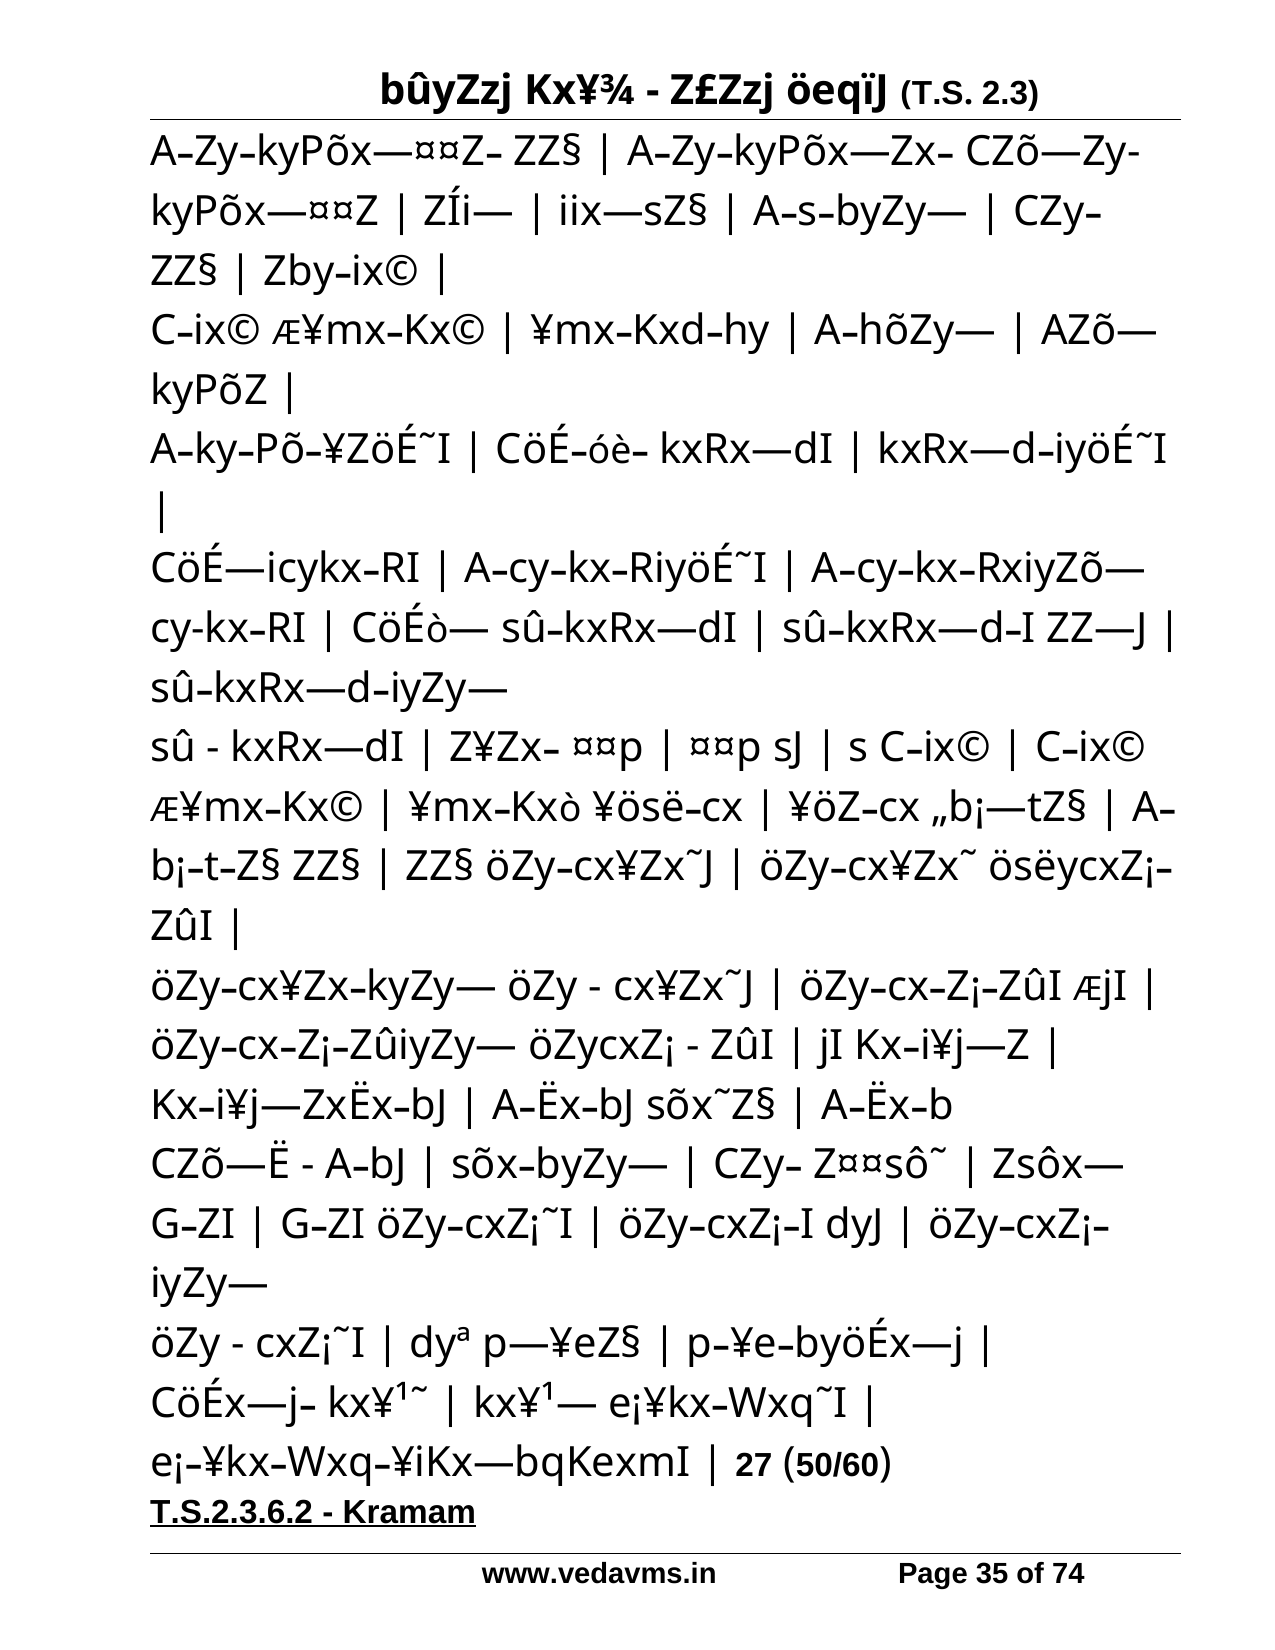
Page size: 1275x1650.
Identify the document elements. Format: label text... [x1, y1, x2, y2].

text sû - kxRx—dI | Z¥Zx– ¤¤p | ¤¤p sJ | s C–ix© | C–ix© Æ¥mx–Kx© | ¥mx–Kxò ¥ösë–cx | ¥öZ–cx „b¡—tZ§ | A–b¡–t–Z§ ZZ§ | ZZ§ öZy–cx¥Zx˜J | öZy–cx¥Zx˜ ösëycxZ¡–ZûI | [150, 777, 1181, 1012]
text CöÉ—icykx–RI | A–cy–kx–RiyöÉ˜I | A–cy–kx–RxiyZõ—cy-kx–RI | CöÉò— sû–kxRx—dI | sû–kxRx—d–I ZZ—J | sû–kxRx—d–iyZy— [150, 598, 1181, 774]
text CZõ—Ë - A–bJ | sõx–byZy— | CZy– Z¤¤sô˜ | Zsôx— G–ZI | G–ZI öZy–cxZ¡˜I | öZy–cxZ¡–I dyJ | öZy–cxZ¡–iyZy— [150, 1194, 1181, 1370]
text A–Zy–kyPõx—¤¤Z– ZZ§ | A–Zy–kyPõx—Zx– CZõ—Zy-kyPõx—¤¤Z | ZÍi— | iix—sZ§ | A–s–byZy— | CZy– ZZ§ | Zby–ix© | [150, 181, 1181, 357]
text e¡–¥kx–Wxq–¥iKx—bqKexmI | 27 (50/60) [150, 1492, 1181, 1548]
text C–ix© Æ¥mx–Kx© | ¥mx–Kxd–hy | A–hõZy— | AZõ—kyPõZ | [150, 359, 1181, 476]
text A–ky–Põ–¥ZöÉ˜I | CöÉ–óè– kxRx—dI | kxRx—d–iyöÉ˜I | [150, 479, 1181, 595]
text öZy - cxZ¡˜I | dyª p—¥eZ§ | p–¥e–byöÉx—j | [150, 1372, 1181, 1429]
text CöÉx—j– kx¥¹˜ | kx¥¹— e¡¥kx–Wxq˜I | [150, 1432, 1181, 1489]
text Kx–i¥j—ZxËx–bJ | A–Ëx–bJ sõx˜Z§ | A–Ëx–b [150, 1134, 1181, 1191]
text öZy–cx–Z¡–ZûiyZy— öZycxZ¡ - ZûI | jI Kx–i¥j—Z | [150, 1074, 1181, 1131]
text öZy–cx¥Zx–kyZy— öZy - cx¥Zx˜J | öZy–cx–Z¡–ZûI ÆjI | [150, 1015, 1181, 1072]
text py-Bby—qZ§ | ¥sx˜ „ögpzZ§ | A–ög–pz–b§ jZ§ | jby–ix© | C–ix© Æ¥mx–Kx© | ¥mx–Kxd–hy | A–hõ—Zy–kyPõx—¤¤Z | [150, 121, 1181, 178]
